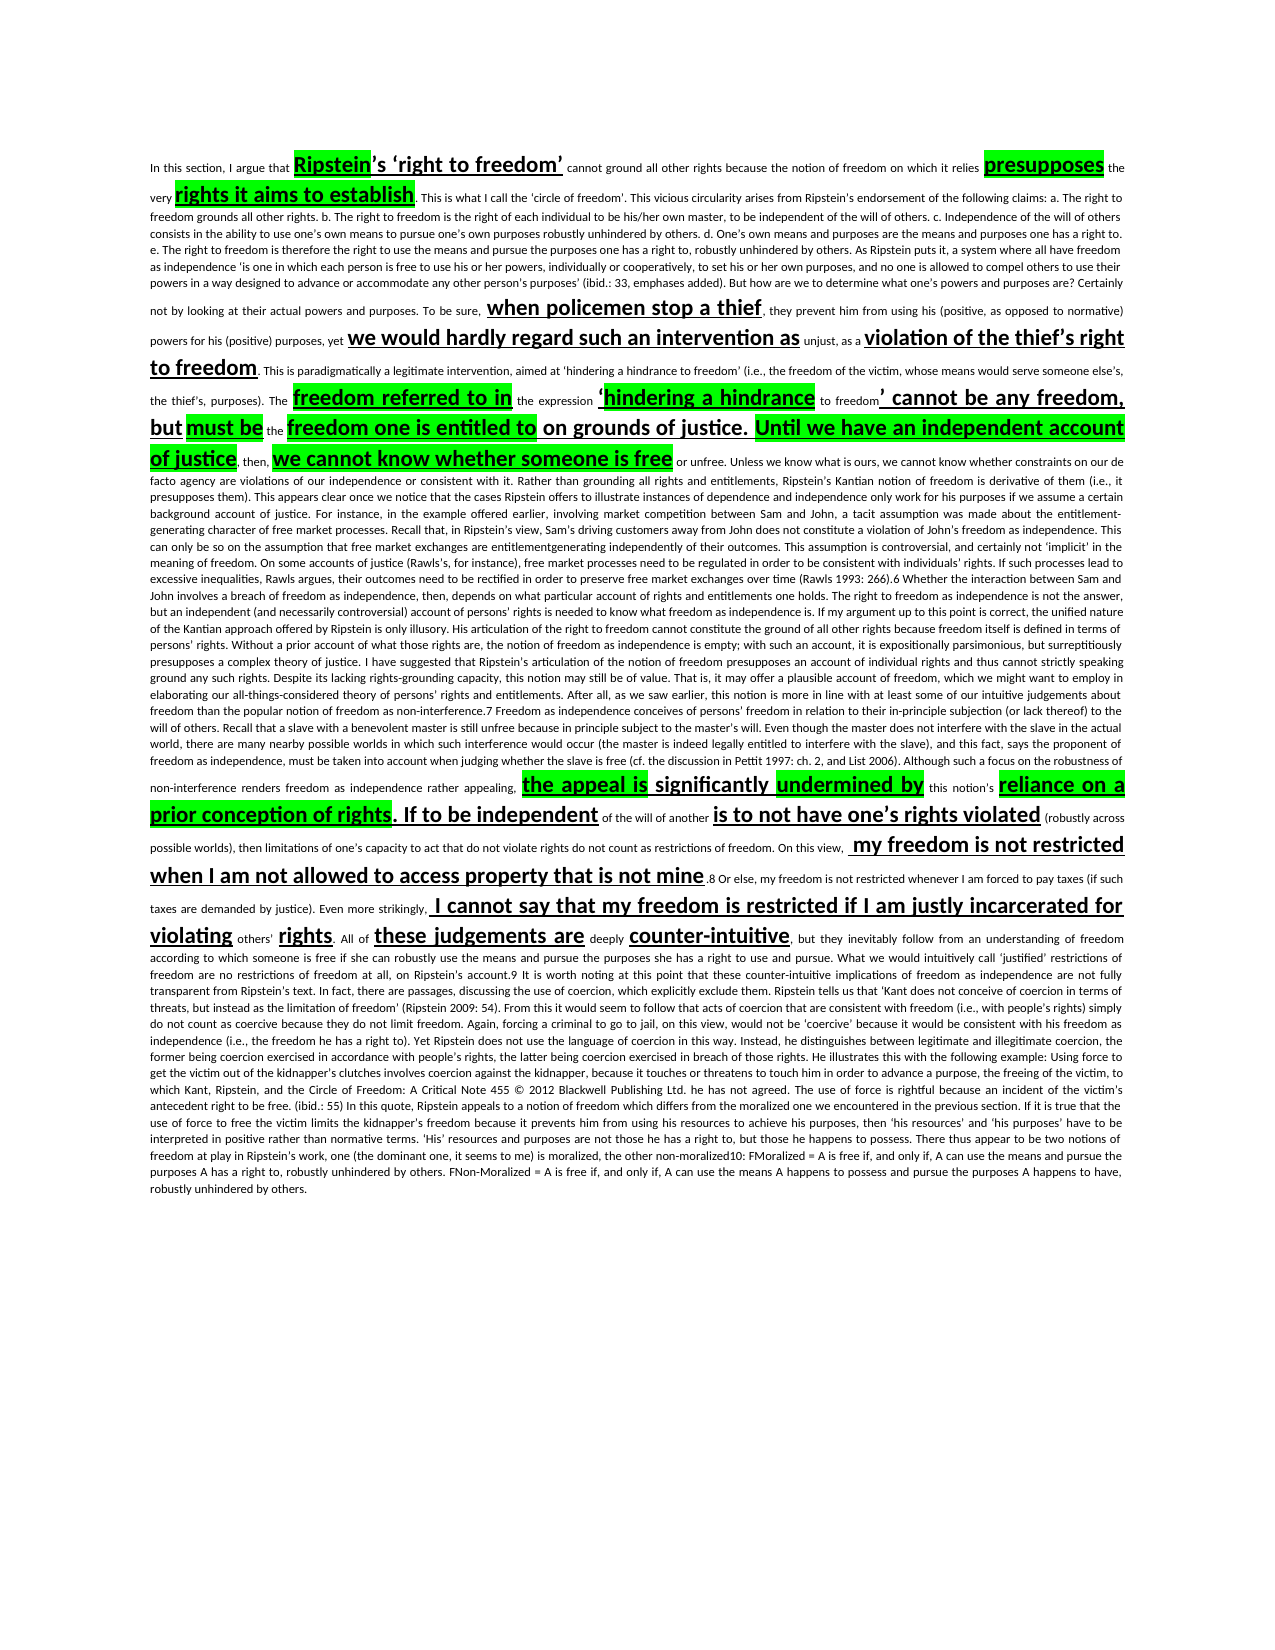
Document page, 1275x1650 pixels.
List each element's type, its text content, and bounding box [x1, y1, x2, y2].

text In this section, I argue that Ripstein’s ‘right to freedom’ cannot ground all other rights because the notion of freedom on which it relies presupposes the very rights it aims to establish. This is what I call the ‘circle of freedom’. This vicious circularity arises from Ripstein’s endorsement of the following claims: a. The right to freedom grounds all other rights. b. The right to freedom is the right of each individual to be his/her own master, to be independent of the will of others. c. Independence of the will of others consists in the ability to use one’s own means to pursue one’s own purposes robustly unhindered by others. d. One’s own means and purposes are the means and purposes one has a right to. e. The right to freedom is therefore the right to use the means and pursue the purposes one has a right to, robustly unhindered by others. As Ripstein puts it, a system where all have freedom as independence ‘is one in which each person is free to use his or her powers, individually or cooperatively, to set his or her own purposes, and no one is allowed to compel others to use their powers in a way designed to advance or accommodate any other person’s purposes’ (ibid.: 33, emphases added). But how are we to determine what one’s powers and purposes are? Certainly not by looking at their actual powers and purposes. To be sure, when policemen stop a thief, they prevent him from using his (positive, as opposed to normative) powers for his (positive) purposes, yet we would hardly regard such an intervention as unjust, as a violation of the thief’s right to freedom. This is paradigmatically a legitimate intervention, aimed at ‘hindering a hindrance to freedom’ (i.e., the freedom of the victim, whose means would serve someone else’s, the thief’s, purposes). The freedom referred to in the expression ‘hindering a hindrance to freedom’ cannot be any freedom, but must be the freedom one is entitled to on grounds of justice. Until we have an independent account of justice, then, we cannot know whether someone is free or unfree. Unless we know what is ours, we cannot know whether constraints on our de facto agency are violations of our independence or consistent with it. Rather than grounding all rights and entitlements, Ripstein’s Kantian notion of freedom is derivative of them (i.e., it presupposes them). This appears clear once we notice that the cases Ripstein offers to illustrate instances of dependence and independence only work for his purposes if we assume a certain background account of justice. For instance, in the example offered earlier, involving market competition between Sam and John, a tacit assumption was made about the entitlement-generating character of free market processes. Recall that, in Ripstein’s view, Sam’s driving customers away from John does not constitute a violation of John’s freedom as independence. This can only be so on the assumption that free market exchanges are entitlementgenerating independently of their outcomes. This assumption is controversial, and certainly not ‘implicit’ in the meaning of freedom. On some accounts of justice (Rawls’s, for instance), free market processes need to be regulated in order to be consistent with individuals’ rights. If such processes lead to excessive inequalities, Rawls argues, their outcomes need to be rectified in order to preserve free market exchanges over time (Rawls 1993: 266).6 Whether the interaction between Sam and John involves a breach of freedom as independence, then, depends on what particular account of rights and entitlements one holds. The right to freedom as independence is not the answer, but an independent (and necessarily controversial) account of persons’ rights is needed to know what freedom as independence is. If my argument up to this point is correct, the unified nature of the Kantian approach offered by Ripstein is only illusory. His articulation of the right to freedom cannot constitute the ground of all other rights because freedom itself is defined in terms of persons’ rights. Without a prior account of what those rights are, the notion of freedom as independence is empty; with such an account, it is expositionally parsimonious, but surreptitiously presupposes a complex theory of justice. I have suggested that Ripstein’s articulation of the notion of freedom presupposes an account of individual rights and thus cannot strictly speaking ground any such rights. Despite its lacking rights-grounding capacity, this notion may still be of value. That is, it may offer a plausible account of freedom, which we might want to employ in elaborating our all-things-considered theory of persons’ rights and entitlements. After all, as we saw earlier, this notion is more in line with at least some of our intuitive judgements about freedom than the popular notion of freedom as non-interference.7 Freedom as independence conceives of persons’ freedom in relation to their in-principle subjection (or lack thereof) to the will of others. Recall that a slave with a benevolent master is still unfree because in principle subject to the master’s will. Even though the master does not interfere with the slave in the actual world, there are many nearby possible worlds in which such interference would occur (the master is indeed legally entitled to interfere with the slave), and this fact, says the proponent of freedom as independence, must be taken into account when judging whether the slave is free (cf. the discussion in Pettit 1997: ch. 2, and List 2006). Although such a focus on the robustness of non-interference renders freedom as independence rather appealing, the appeal is significantly undermined by this notion’s reliance on a prior conception of rights. If to be independent of the will of another is to not have one’s rights violated (robustly across possible worlds), then limitations of one’s capacity to act that do not violate rights do not count as restrictions of freedom. On this view, my freedom is not restricted when I am not allowed to access property that is not mine.8 Or else, my freedom is not restricted whenever I am forced to pay taxes (if such taxes are demanded by justice). Even more strikingly, I cannot say that my freedom is restricted if I am justly incarcerated for violating others’ rights. All of these judgements are deeply counter-intuitive, but they inevitably follow from an understanding of freedom according to which someone is free if she can robustly use the means and pursue the purposes she has a right to use and pursue. What we would intuitively call ‘justified’ restrictions of freedom are no restrictions of freedom at all, on Ripstein’s account.9 It is worth noting at this point that these counter-intuitive implications of freedom as independence are not fully transparent from Ripstein’s text. In fact, there are passages, discussing the use of coercion, which explicitly exclude them. Ripstein tells us that ‘Kant does not conceive of coercion in terms of threats, but instead as the limitation of freedom’ (Ripstein 2009: 54). From this it would seem to follow that acts of coercion that are consistent with freedom (i.e., with people’s rights) simply do not count as coercive because they do not limit freedom. Again, forcing a criminal to go to jail, on this view, would not be ‘coercive’ because it would be consistent with his freedom as independence (i.e., the freedom he has a right to). Yet Ripstein does not use the language of coercion in this way. Instead, he distinguishes between legitimate and illegitimate coercion, the former being coercion exercised in accordance with people’s rights, the latter being coercion exercised in breach of those rights. He illustrates this with the following example: Using force to get the victim out of the kidnapper’s clutches involves coercion against the kidnapper, because it touches or threatens to touch him in order to advance a purpose, the freeing of the victim, to which Kant, Ripstein, and the Circle of Freedom: A Critical Note 455 © 2012 Blackwell Publishing Ltd. he has not agreed. The use of force is rightful because an incident of the victim’s antecedent right to be free. (ibid.: 55) In this quote, Ripstein appeals to a notion of freedom which differs from the moralized one we encountered in the previous section. If it is true that the use of force to free the victim limits the kidnapper’s freedom because it prevents him from using his resources to achieve his purposes, then ‘his resources’ and ‘his purposes’ have to be interpreted in positive rather than normative terms. ‘His’ resources and purposes are not those he has a right to, but those he happens to possess. There thus appear to be two notions of freedom at play in Ripstein’s work, one (the dominant one, it seems to me) is moralized, the other non-moralized10: FMoralized = A is free if, and only if, A can use the means and pursue the purposes A has a right to, robustly unhindered by others. FNon-Moralized = A is free if, and only if, A can use the means A happens to possess and pursue the purposes A happens to have, robustly unhindered by others. [150, 150, 1125, 1196]
